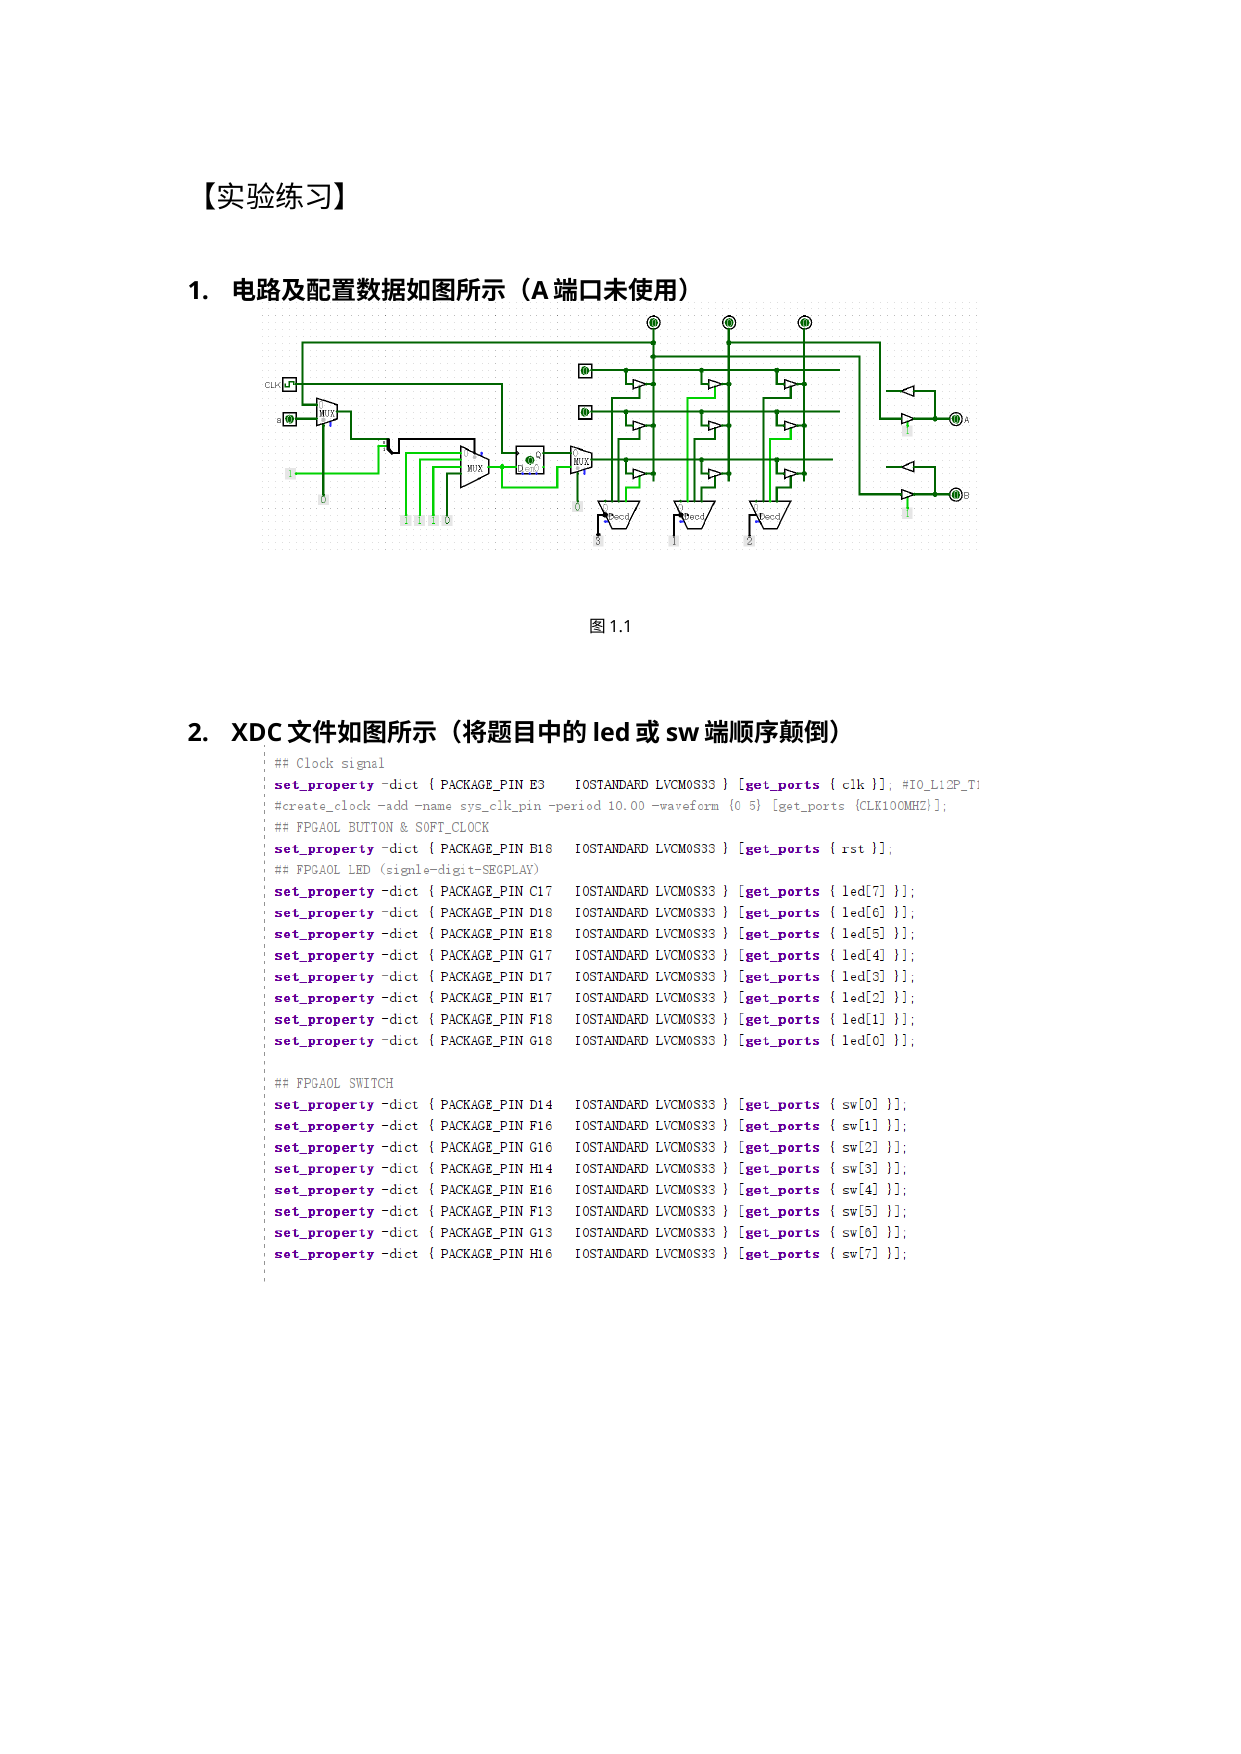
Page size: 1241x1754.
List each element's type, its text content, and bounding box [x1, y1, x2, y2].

list 电路及配置数据如图所示（A端口未使用） [187, 419, 1053, 484]
text 【实验练习】 [187, 324, 1053, 389]
picture [261, 463, 978, 716]
list XDC文件如图所示（将题目中的led或sw端顺序颠倒） [187, 860, 1053, 925]
picture [262, 908, 979, 1444]
